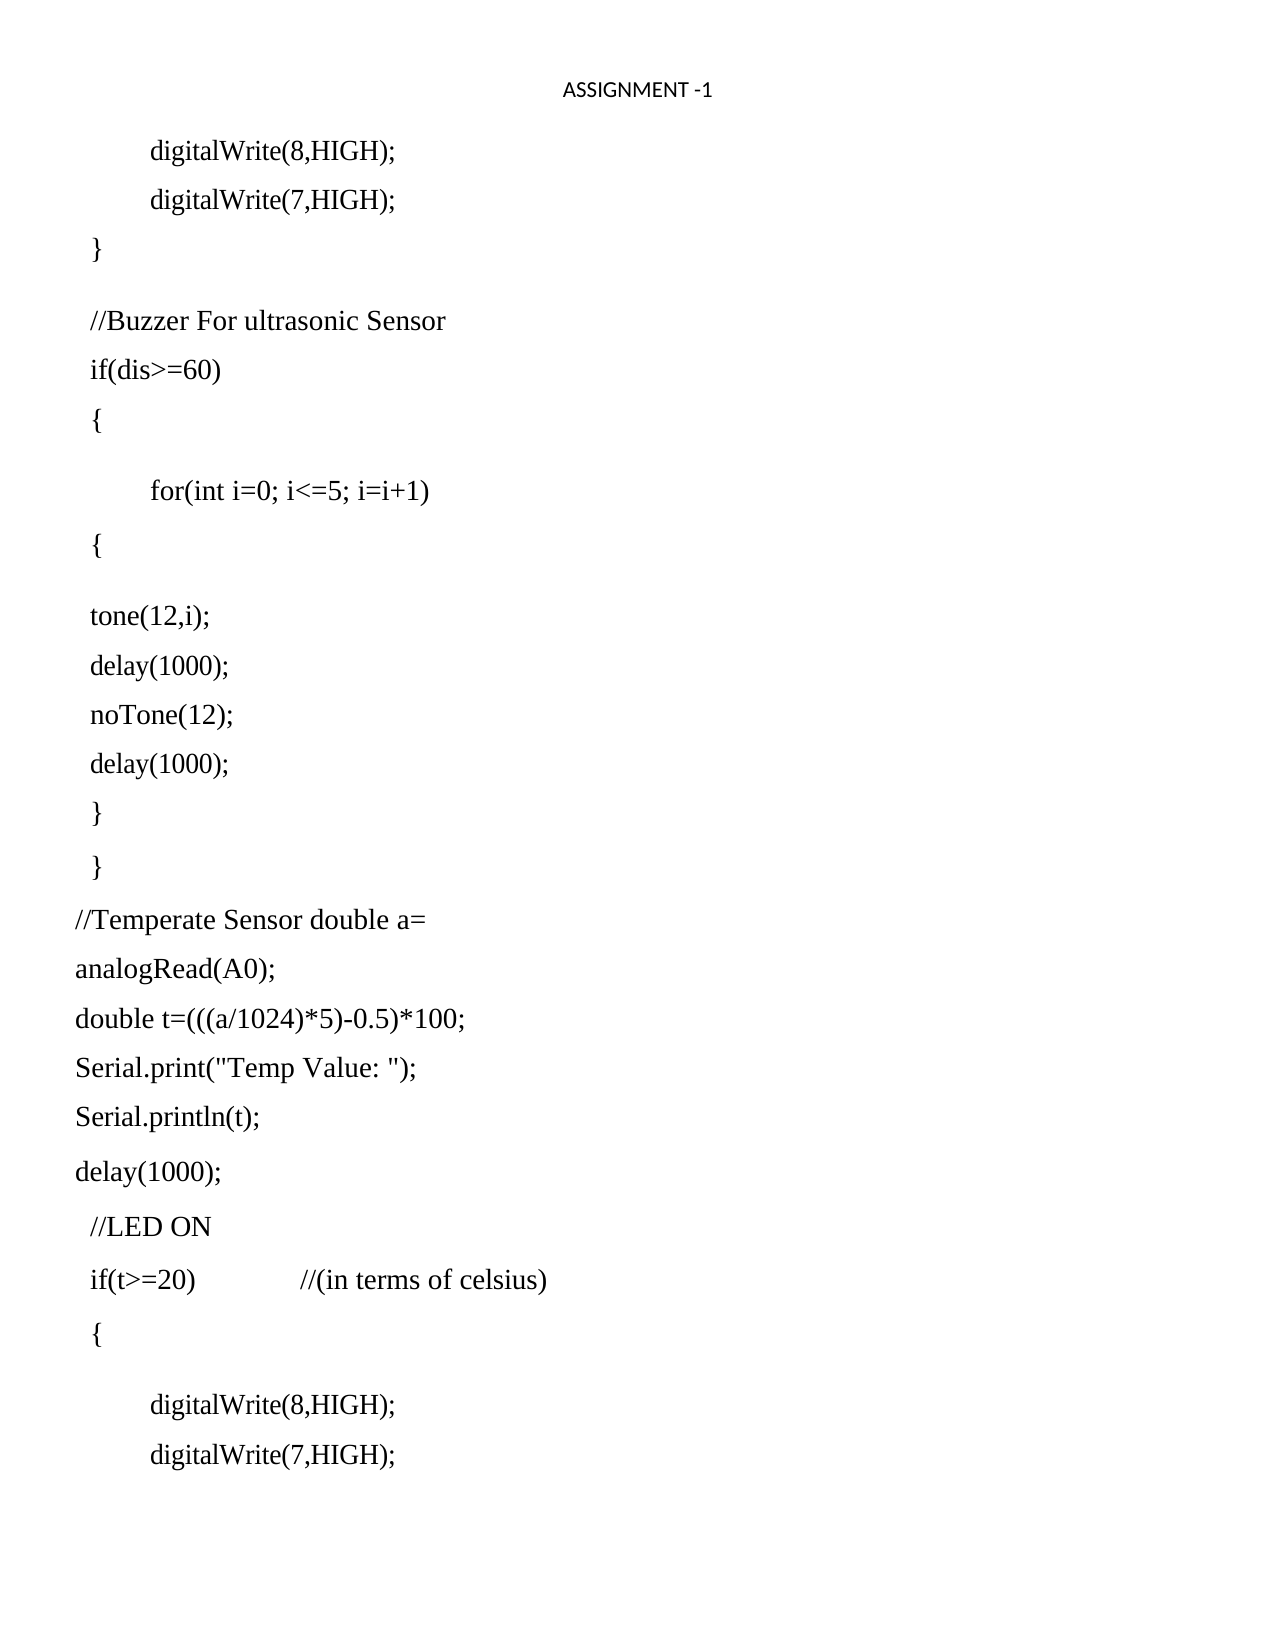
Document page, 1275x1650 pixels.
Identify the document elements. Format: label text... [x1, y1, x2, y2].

text } [90, 232, 1210, 265]
text } [90, 849, 1210, 882]
text //Buzzer For ultrasonic Sensor if(dis>=60) [90, 303, 524, 386]
text if(t>=20) //(in terms of celsius) [90, 1262, 1210, 1296]
text //Temperate Sensor double a= analogRead(A0); [75, 902, 441, 985]
text //LED ON [90, 1209, 1210, 1242]
text for(int i=0; i<=5; i=i+1) [150, 473, 1210, 507]
text { [90, 402, 1210, 435]
text delay(1000); [75, 1148, 1210, 1189]
text digitalWrite(8,HIGH); digitalWrite(7,HIGH); [150, 1387, 524, 1470]
text { [90, 527, 1210, 560]
text tone(12,i); delay(1000); noTone(12); delay(1000); [90, 598, 263, 780]
text double t=(((a/1024)*5)-0.5)*100; Serial.print("Temp Value: "); Serial.println(t); [75, 1001, 524, 1133]
text { [90, 1316, 1210, 1349]
text digitalWrite(8,HIGH); digitalWrite(7,HIGH); [150, 133, 524, 216]
text } [90, 796, 1210, 829]
